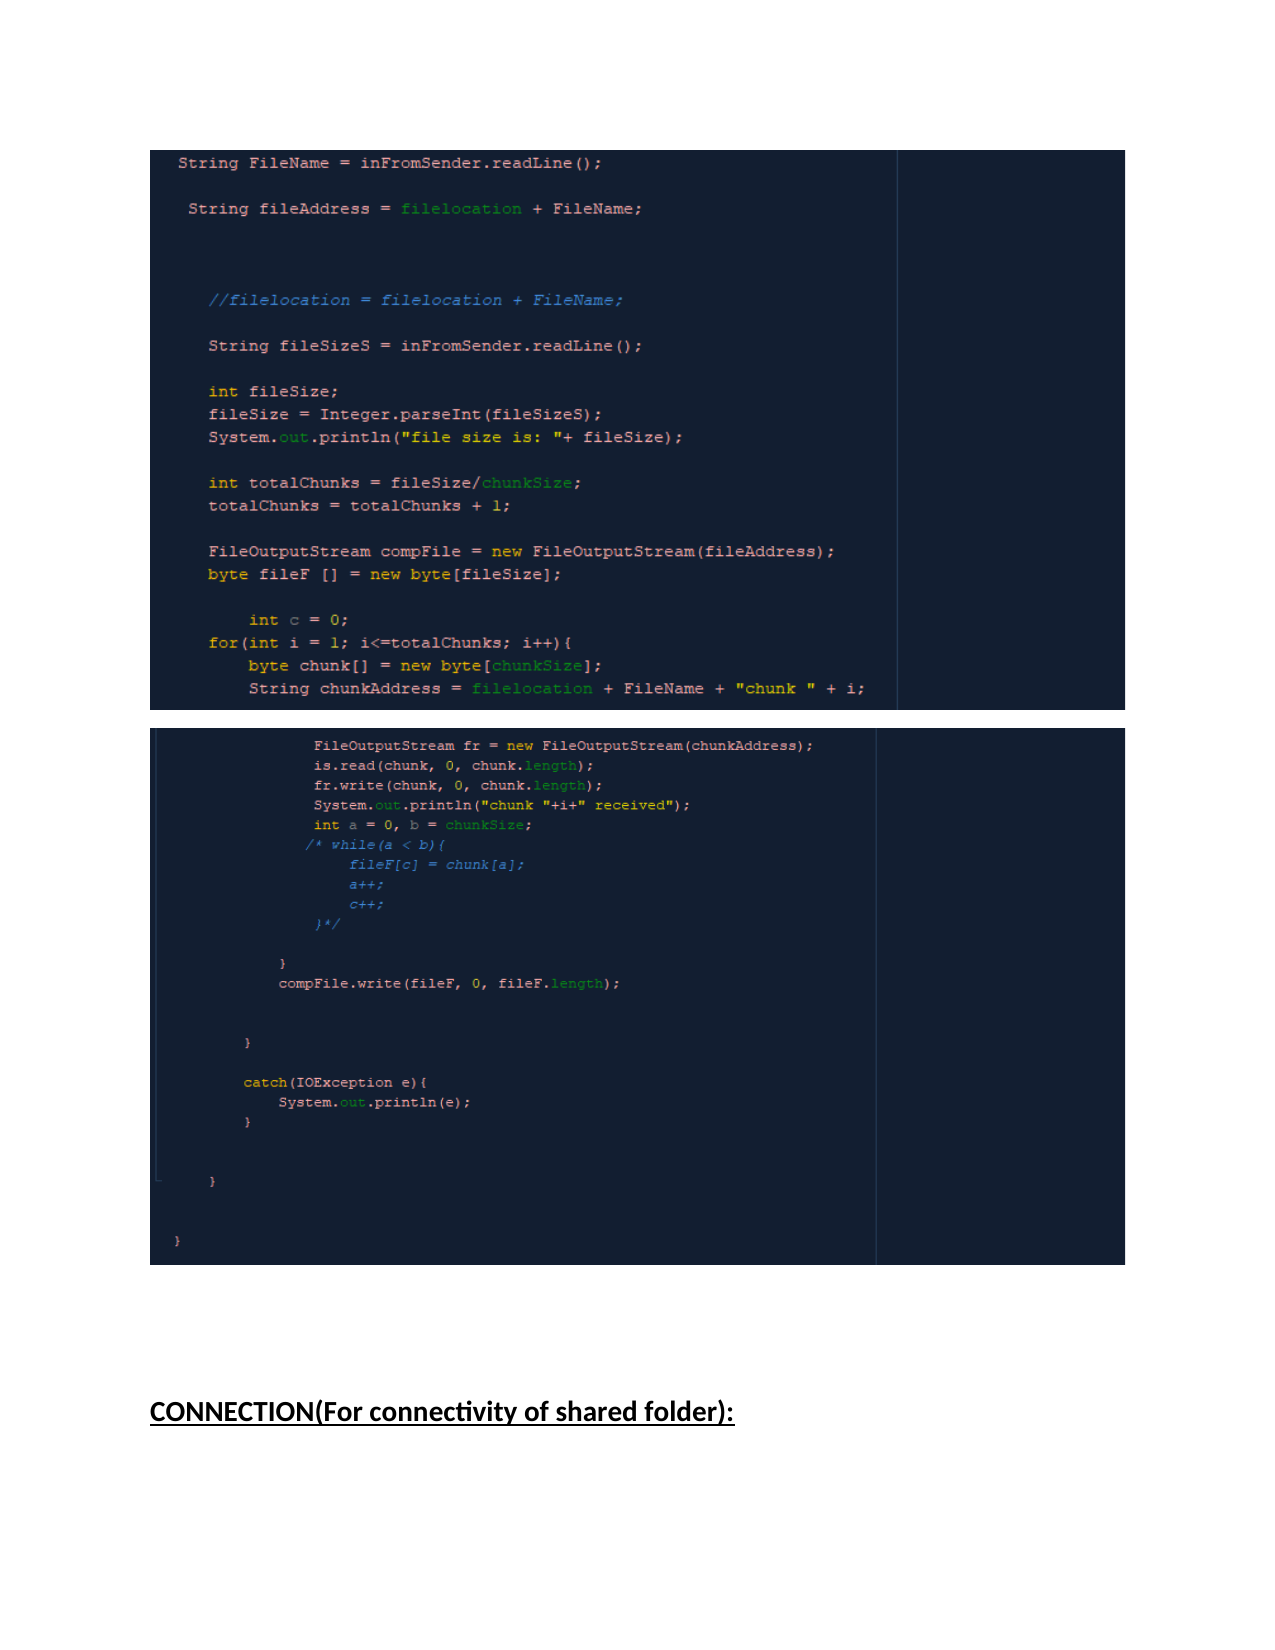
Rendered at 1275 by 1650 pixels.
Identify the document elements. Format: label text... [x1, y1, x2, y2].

picture [150, 150, 1125, 710]
text CONNECTION(For connectivity of shared folder): [150, 1393, 1125, 1429]
picture [150, 728, 1125, 1265]
